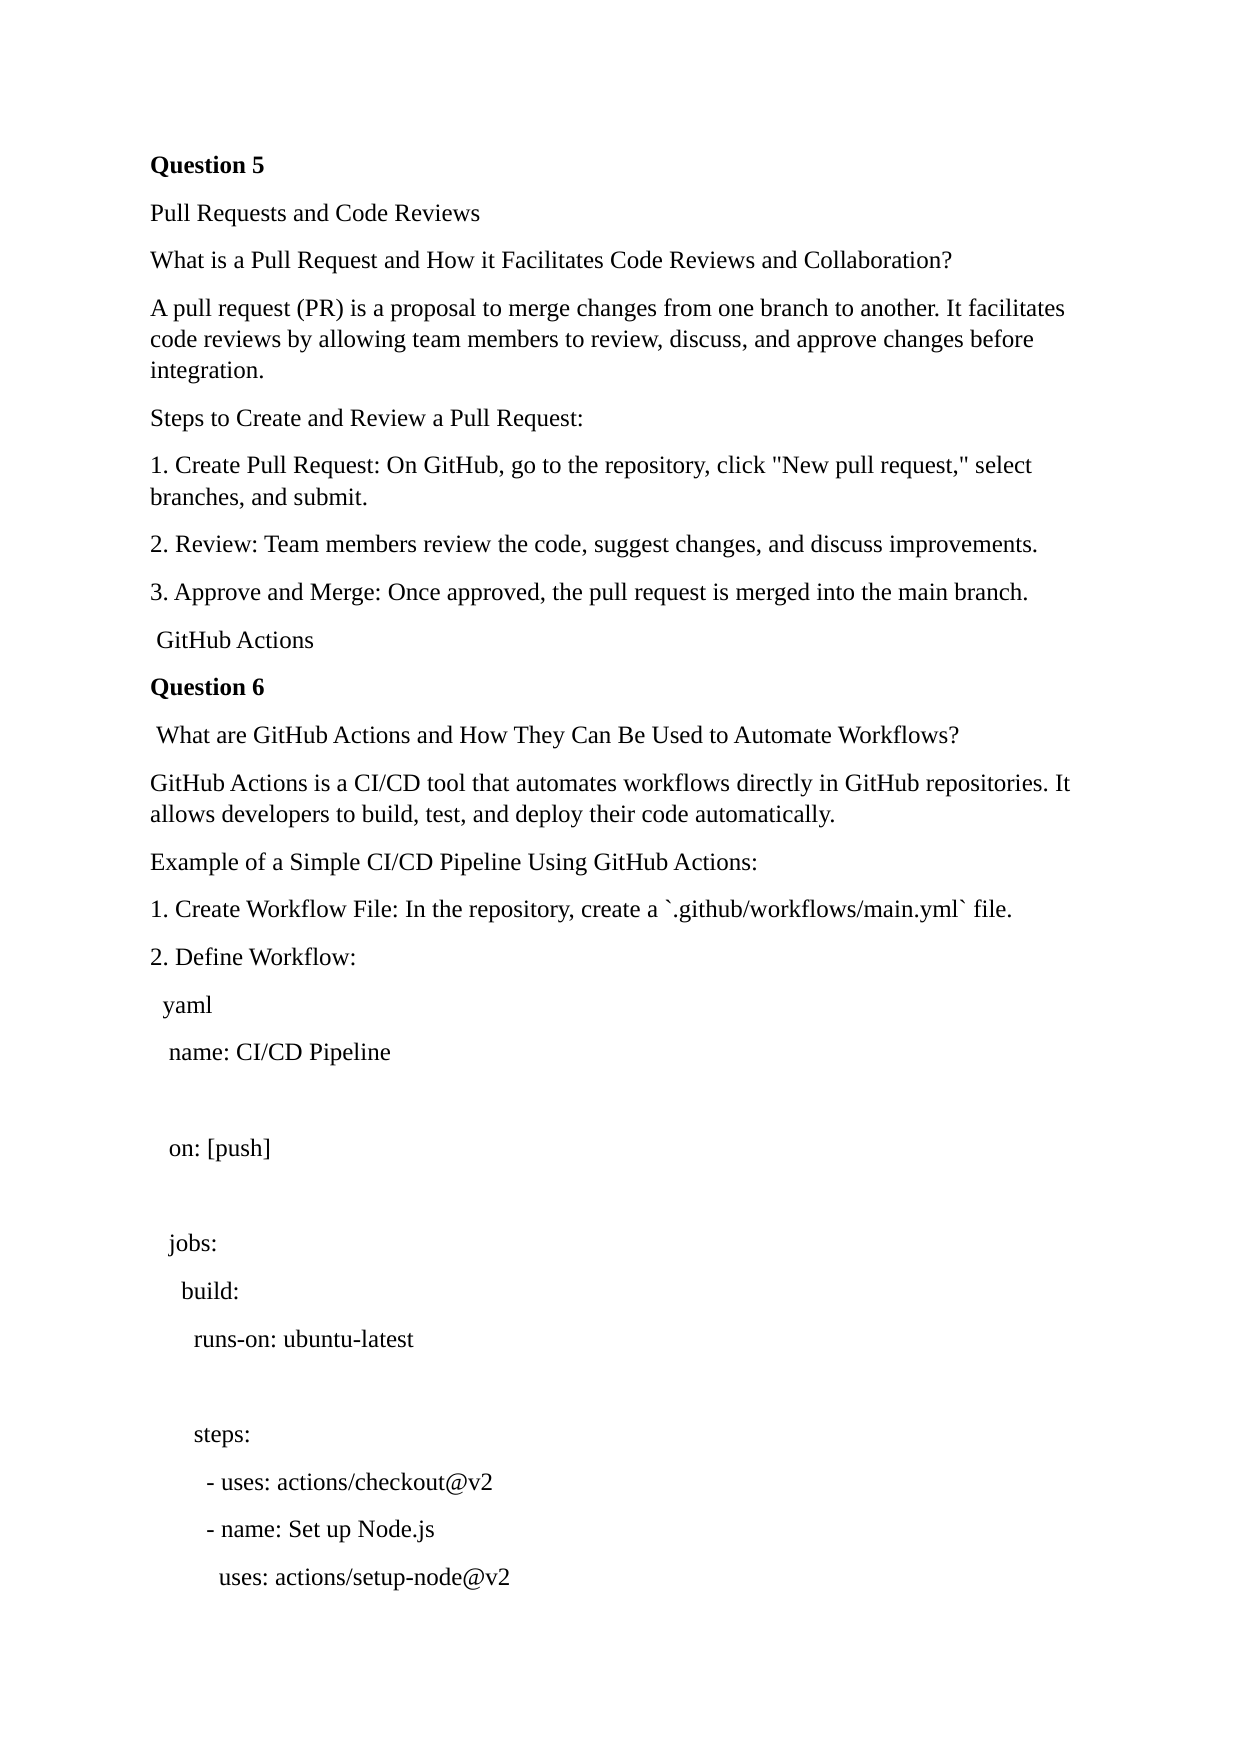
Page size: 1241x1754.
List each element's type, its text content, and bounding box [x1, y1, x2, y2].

text 2. Review: Team members review the code, suggest changes, and discuss improvements. [150, 529, 1090, 558]
text jobs: [150, 1228, 1090, 1257]
text 1. Create Workflow File: In the repository, create a `.github/workflows/main.yml` file. [150, 894, 1090, 923]
text Question 6 [150, 672, 1090, 701]
text - uses: actions/checkout@v2 [150, 1467, 1090, 1496]
text 1. Create Pull Request: On GitHub, go to the repository, click "New pull request," select branches, and submit. [150, 451, 1090, 510]
text uses: actions/setup-node@v2 [150, 1562, 1090, 1591]
text Question 5 [150, 150, 1090, 179]
text GitHub Actions is a CI/CD tool that automates workflows directly in GitHub repositories. It allows developers to build, test, and deploy their code automatically. [150, 768, 1090, 828]
text 2. Define Workflow: [150, 942, 1090, 971]
text A pull request (PR) is a proposal to merge changes from one branch to another. It facilitates code reviews by allowing team members to review, discuss, and approve changes before integration. [150, 293, 1090, 384]
text - name: Set up Node.js [150, 1514, 1090, 1543]
text runs-on: ubuntu-latest [150, 1324, 1090, 1352]
text GitHub Actions [150, 625, 1090, 653]
text name: CI/CD Pipeline [150, 1037, 1090, 1066]
text Pull Requests and Code Reviews [150, 198, 1090, 226]
text Example of a Simple CI/CD Pipeline Using GitHub Actions: [150, 847, 1090, 875]
text What are GitHub Actions and How They Can Be Used to Automate Workflows? [150, 720, 1090, 749]
text Steps to Create and Review a Pull Request: [150, 403, 1090, 432]
text build: [150, 1276, 1090, 1305]
text on: [push] [150, 1133, 1090, 1162]
text 3. Approve and Merge: Once approved, the pull request is merged into the main branch. [150, 577, 1090, 606]
text yaml [150, 990, 1090, 1018]
text steps: [150, 1419, 1090, 1448]
text What is a Pull Request and How it Facilitates Code Reviews and Collaboration? [150, 245, 1090, 274]
